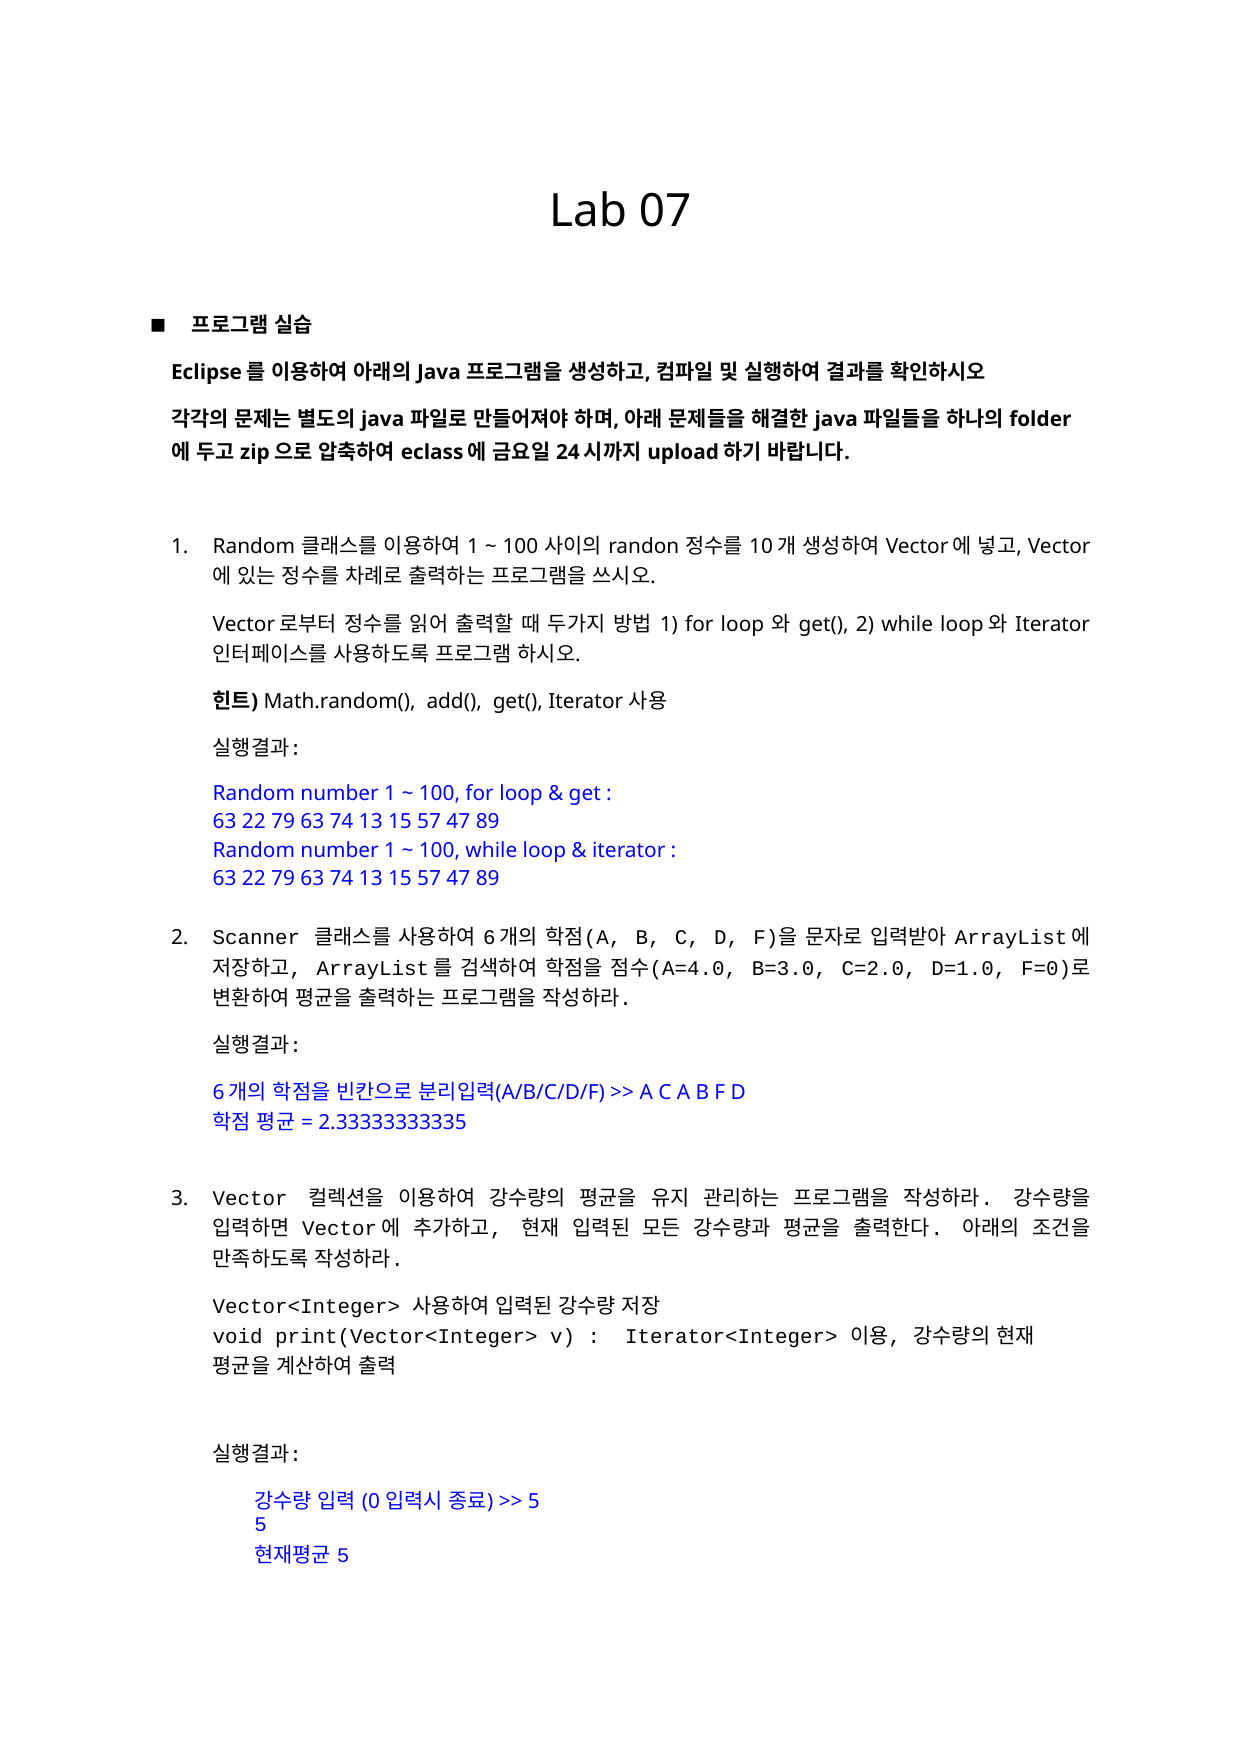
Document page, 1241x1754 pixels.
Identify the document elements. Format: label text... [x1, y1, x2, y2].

text Eclipse를 이용하여 아래의 Java 프로그램을 생성하고, 컴파일 및 실행하여 결과를 확인하시오 [171, 355, 1090, 386]
text 6개의 학점을 빈칸으로 분리입력(A/B/C/D/F) >> A C A B F D [212, 1075, 1090, 1106]
list Scanner 클래스를 사용하여 6개의 학점(A, B, C, D, F)을 문자로 입력받아 ArrayList에 저장하고, ArrayList를 검색하여 학점을 점수(A=4.0, B=3.0, C=2.0, D=1.0, F=0)로 변환하여 평균을 출력하는 프로그램을 작성하라. [171, 920, 1090, 1012]
text 힌트) Math.random(), add(), get(), Iterator 사용 [212, 684, 1090, 714]
text 각각의 문제는 별도의 java 파일로 만들어져야 하며, 아래 문제들을 해결한 java 파일들을 하나의 folder에 두고 zip으로 압축하여 eclass에 금요일 24시까지 upload하기 바랍니다. [171, 402, 1090, 465]
text 실행결과: [212, 731, 1090, 761]
text Random number 1 ~ 100, for loop & get : [212, 778, 1090, 807]
text 63 22 79 63 74 13 15 57 47 89 [212, 863, 1090, 892]
list 프로그램 실습 [150, 308, 1090, 339]
text 실행결과: [212, 1028, 1090, 1059]
text Lab 07 [150, 177, 1090, 239]
text 강수량 입력 (0 입력시 종료) >> 5 [254, 1484, 1090, 1514]
list Random 클래스를 이용하여 1 ~ 100 사이의 randon 정수를 10개 생성하여 Vector에 넣고, Vector 에 있는 정수를 차례로 출력하는 프로그램을 쓰시오. [171, 529, 1090, 590]
text Vector로부터 정수를 읽어 출력할 때 두가지 방법 1) for loop 와 get(), 2) while loop와 Iterator 인터페이스를 사용하도록 프로그램 하시오. [212, 607, 1090, 667]
list Vector 컬렉션을 이용하여 강수량의 평균을 유지 관리하는 프로그램을 작성하라. 강수량을 입력하면 Vector에 추가하고, 현재 입력된 모든 강수량과 평균을 출력한다. 아래의 조건을 만족하도록 작성하라. [171, 1181, 1090, 1272]
text 학점 평균 = 2.33333333335 [212, 1106, 1090, 1136]
text void print(Vector<Integer> v) : Iterator<Integer> 이용, 강수량의 현재 평균을 계산하여 출력 [212, 1319, 1090, 1380]
text 63 22 79 63 74 13 15 57 47 89 [212, 807, 1090, 835]
text Vector<Integer> 사용하여 입력된 강수량 저장 [212, 1289, 1090, 1319]
text 실행결과: [212, 1437, 1090, 1467]
text 5 [254, 1514, 1090, 1538]
text Random number 1 ~ 100, while loop & iterator : [212, 835, 1090, 863]
text 현재평균 5 [254, 1538, 1090, 1568]
